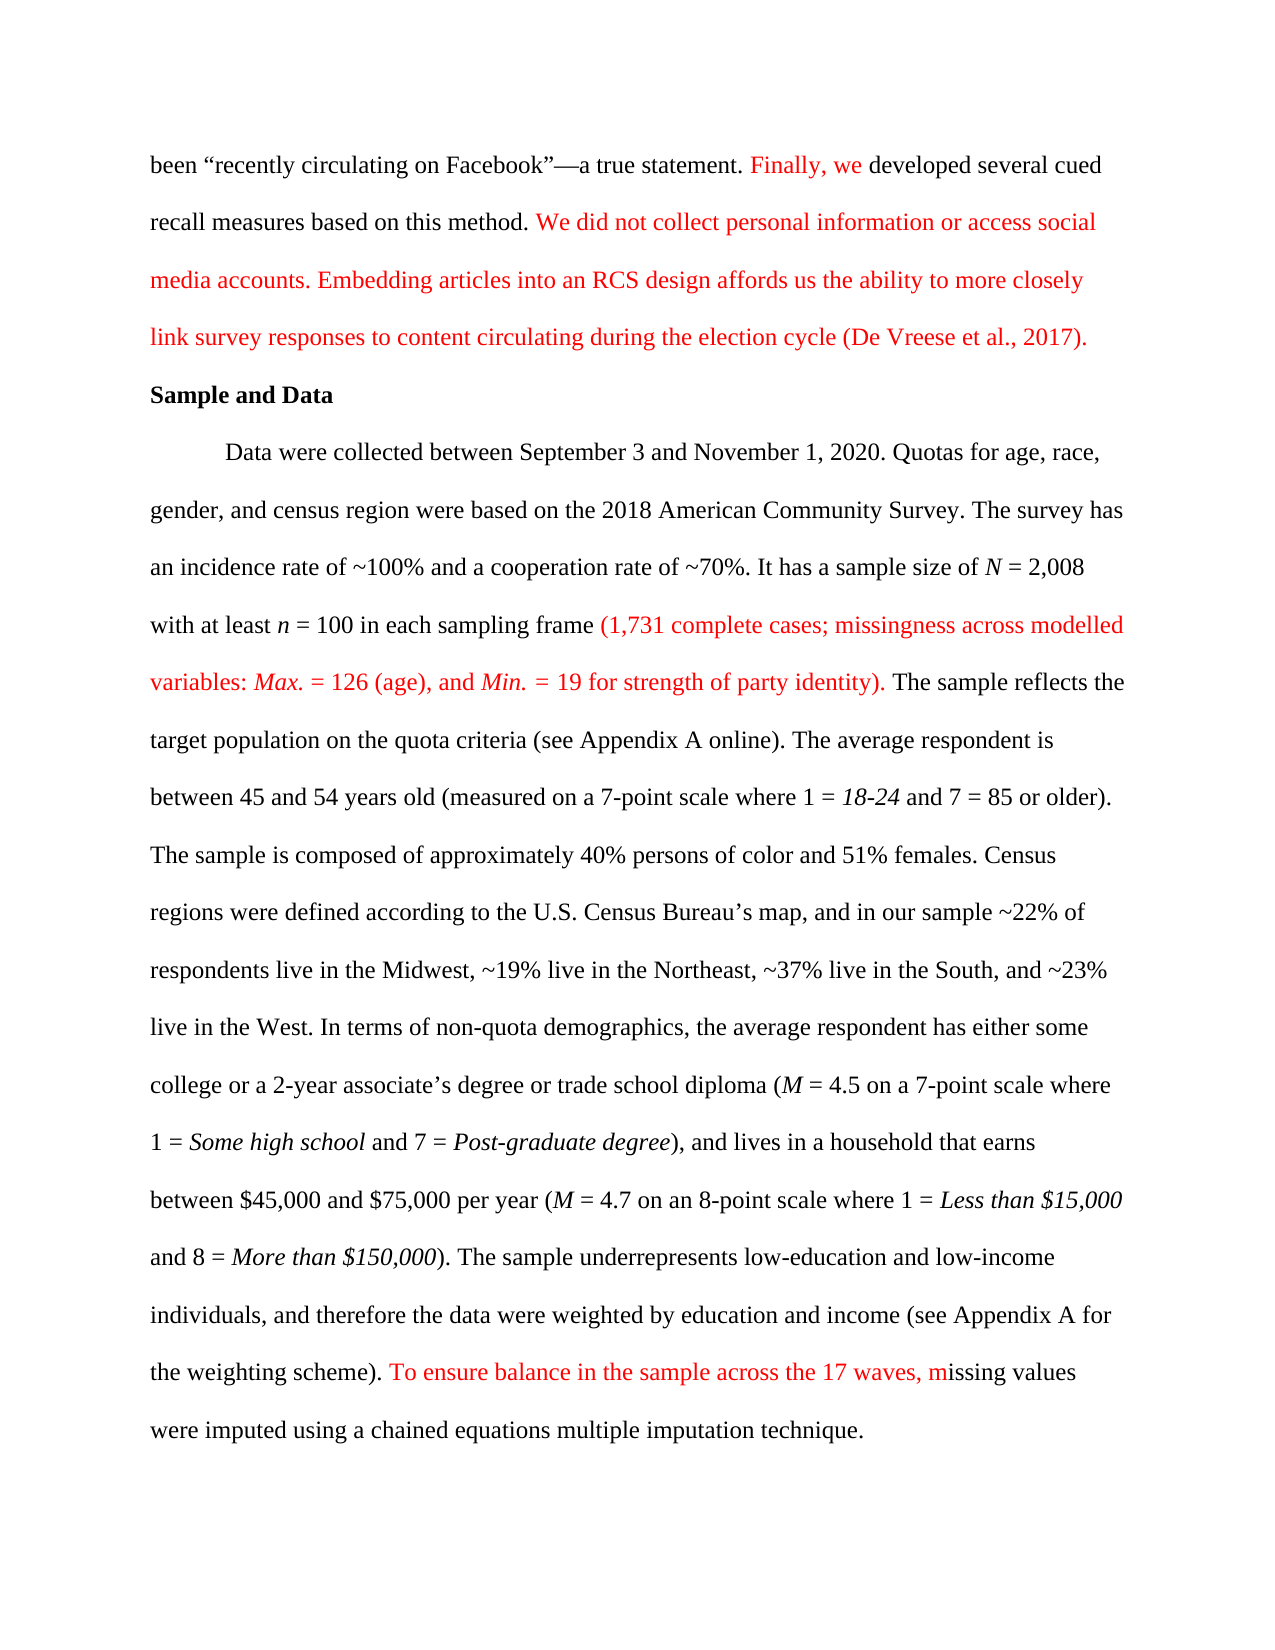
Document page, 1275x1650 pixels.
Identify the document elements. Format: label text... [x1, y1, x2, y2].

text Sample and Data [150, 380, 1125, 409]
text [150, 150, 1125, 351]
